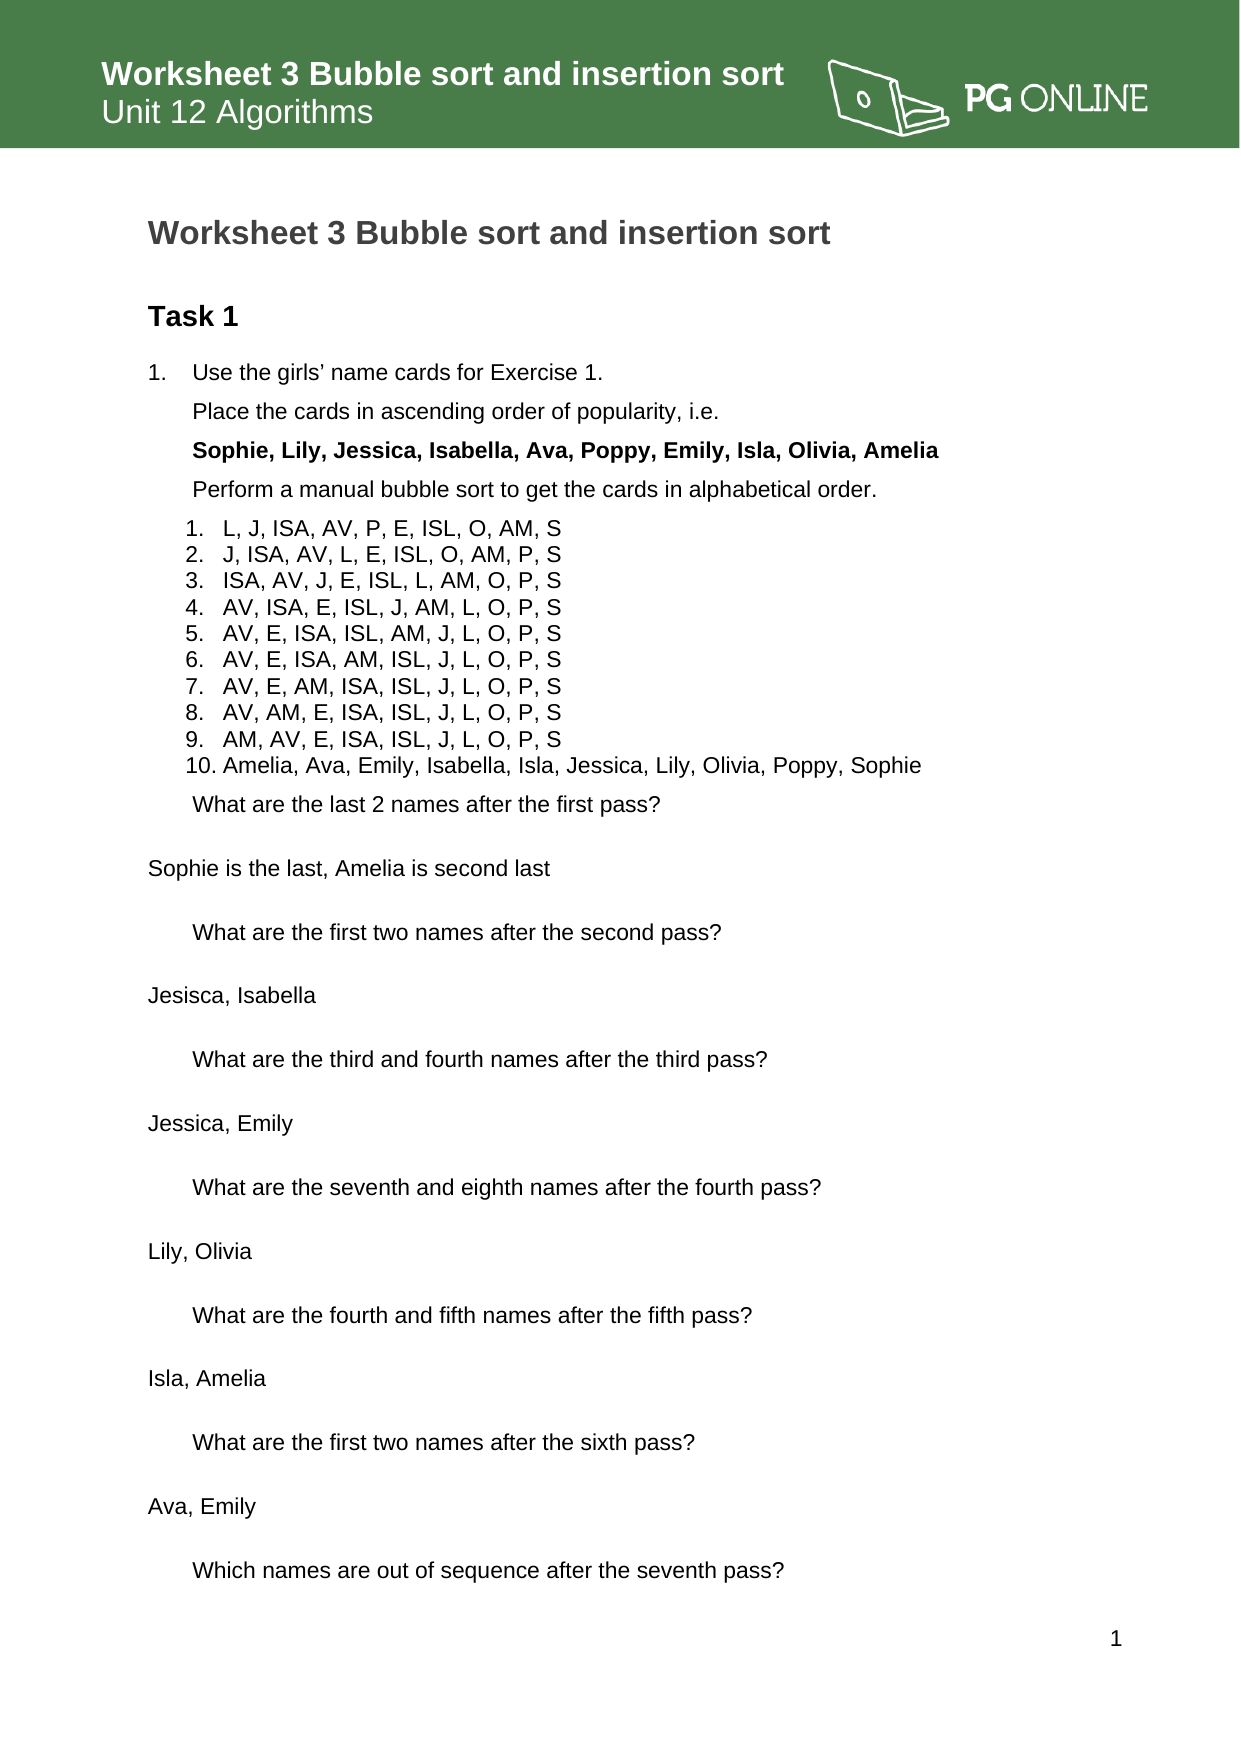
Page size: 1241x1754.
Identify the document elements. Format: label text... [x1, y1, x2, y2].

text Task 1 [148, 299, 1122, 333]
list L, J, ISA, AV, P, E, ISL, O, AM, S [185, 515, 1122, 541]
list AV, E, ISA, ISL, AM, J, L, O, P, S [185, 620, 1122, 646]
list AV, E, AM, ISA, ISL, J, L, O, P, S [185, 673, 1122, 699]
text Lily, Olivia [148, 1238, 1122, 1264]
text What are the last 2 names after the first pass? [148, 791, 1122, 817]
list AM, AV, E, ISA, ISL, J, L, O, P, S [185, 726, 1122, 752]
text Perform a manual bubble sort to get the cards in alphabetical order. [148, 476, 1122, 502]
text What are the first two names after the sixth pass? [148, 1429, 1122, 1456]
list Amelia, Ava, Emily, Isabella, Isla, Jessica, Lily, Olivia, Poppy, Sophie [185, 752, 1122, 778]
text What are the fourth and fifth names after the fifth pass? [148, 1302, 1122, 1328]
text 1. Use the girls’ name cards for Exercise 1. [148, 359, 1122, 386]
text What are the seventh and eighth names after the fourth pass? [148, 1174, 1122, 1200]
text Ava, Emily [148, 1493, 1122, 1519]
list AV, AM, E, ISA, ISL, J, L, O, P, S [185, 699, 1122, 726]
picture [827, 59, 1148, 137]
text Sophie, Lily, Jessica, Isabella, Ava, Poppy, Emily, Isla, Olivia, Amelia [148, 437, 1122, 463]
text Place the cards in ascending order of popularity, i.e. [148, 398, 1122, 424]
list AV, ISA, E, ISL, J, AM, L, O, P, S [185, 594, 1122, 620]
list J, ISA, AV, L, E, ISL, O, AM, P, S [185, 541, 1122, 567]
text What are the third and fourth names after the third pass? [148, 1046, 1122, 1072]
text Which names are out of sequence after the seventh pass? [148, 1557, 1122, 1583]
list AV, E, ISA, AM, ISL, J, L, O, P, S [185, 646, 1122, 673]
text Jesisca, Isabella [148, 982, 1122, 1009]
text What are the first two names after the second pass? [148, 918, 1122, 945]
subtitle Worksheet 3 Bubble sort and insertion sort [148, 175, 1122, 252]
text Jessica, Emily [148, 1110, 1122, 1136]
list ISA, AV, J, E, ISL, L, AM, O, P, S [185, 567, 1122, 594]
text Sophie is the last, Amelia is second last [148, 854, 1122, 881]
text Isla, Amelia [148, 1365, 1122, 1392]
